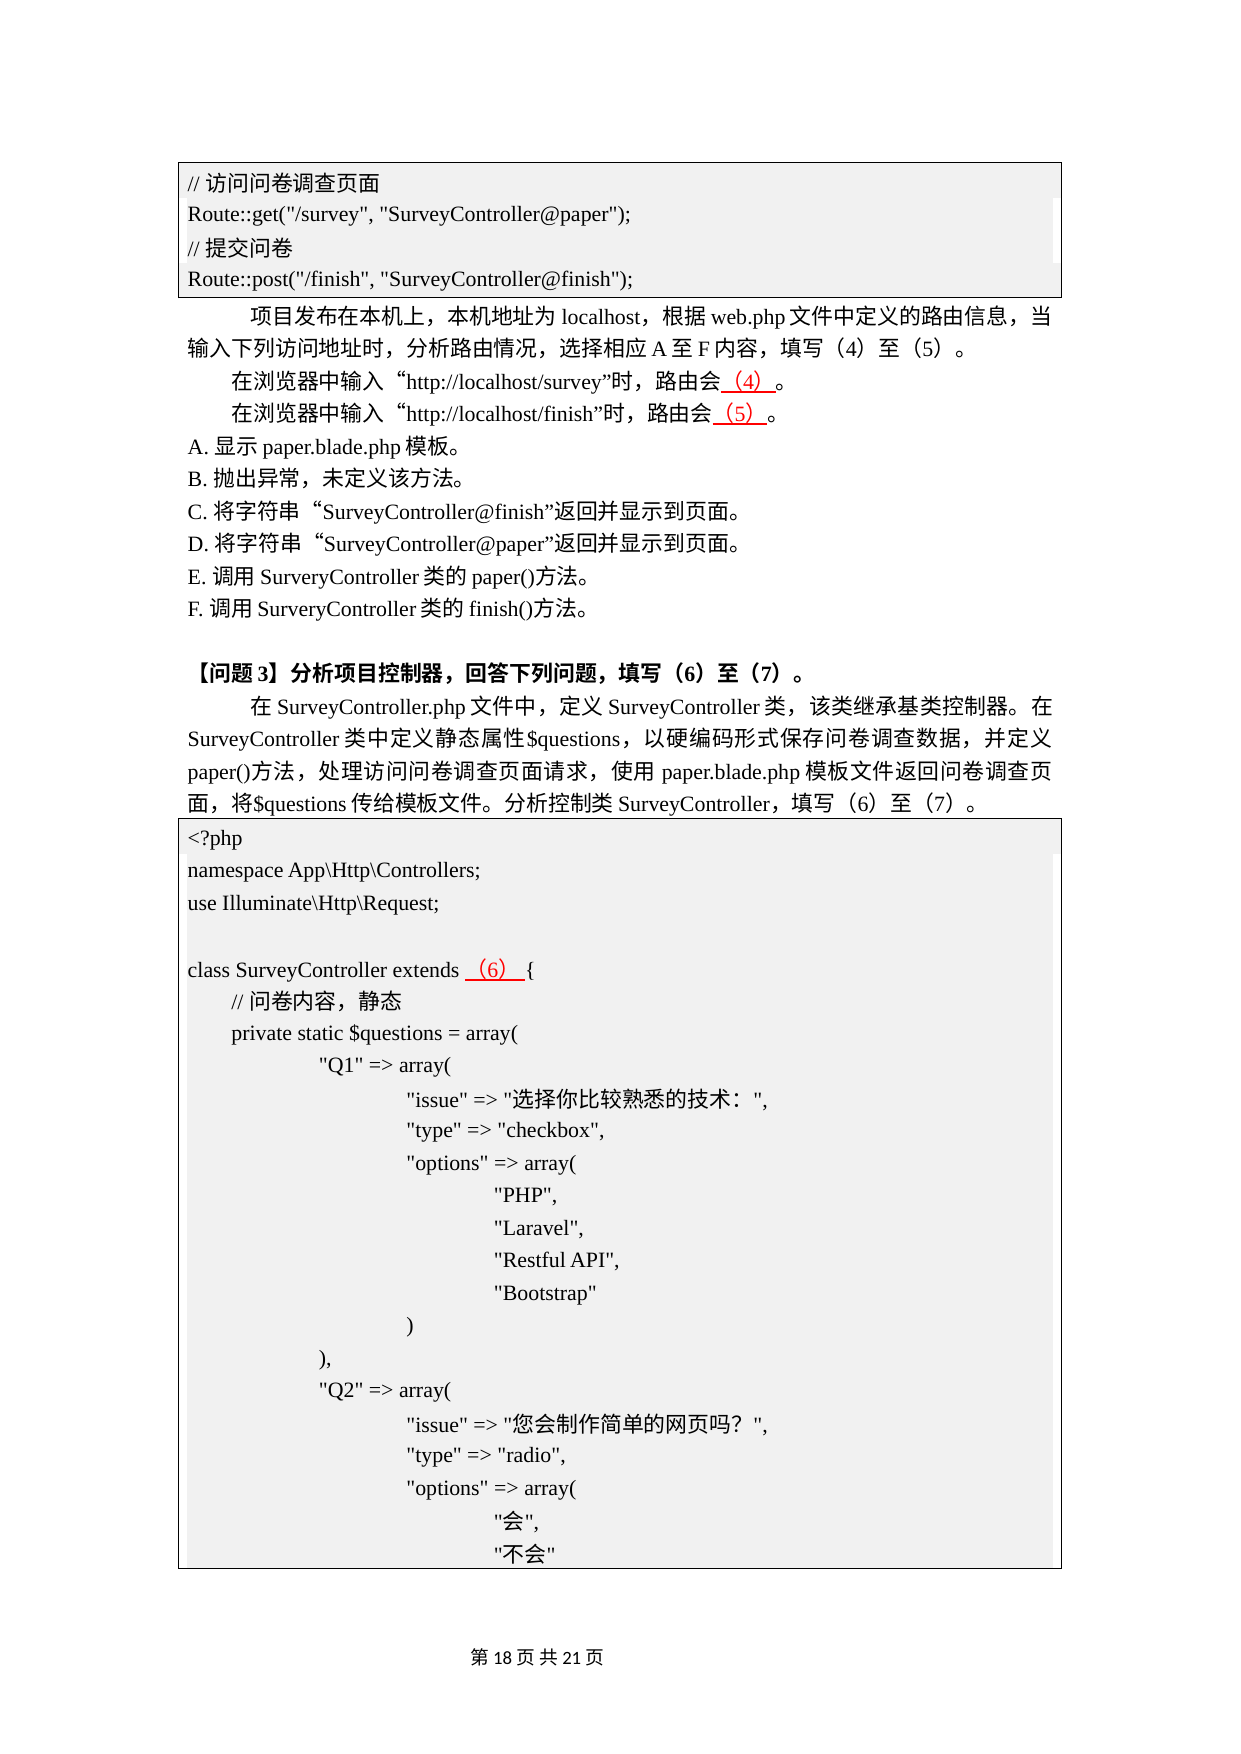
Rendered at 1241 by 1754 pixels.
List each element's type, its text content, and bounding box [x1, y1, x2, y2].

text 项目发布在本机上，本机地址为localhost，根据web.php文件中定义的路由信息，当输入下列访问地址时，分析路由情况，选择相应A至F内容，填写（4）至（5）。 [187, 298, 1053, 363]
text F. 调用SurveryController类的finish()方法。 [187, 591, 1053, 623]
text "issue" => "您会制作简单的网页吗？", [187, 1406, 1053, 1439]
text "issue" => "选择你比较熟悉的技术：", [187, 1081, 1053, 1114]
text "Restful API", [187, 1244, 1053, 1276]
text "不会" [187, 1536, 1053, 1568]
text Route::post("/finish", "SurveyController@finish"); [179, 259, 1061, 297]
text "Laravel", [187, 1211, 1053, 1244]
text namespace App\Http\Controllers; [187, 854, 1053, 886]
text ), [187, 1341, 1053, 1374]
text "Q1" => array( [187, 1049, 1053, 1081]
text 在浏览器中输入“http://localhost/survey”时，路由会（4）。 [187, 363, 1053, 396]
text private static $questions = array( [187, 1016, 1053, 1049]
text "PHP", [187, 1179, 1053, 1211]
text C. 将字符串“SurveyController@finish”返回并显示到页面。 [187, 493, 1053, 526]
text E. 调用SurveryController类的paper()方法。 [187, 558, 1053, 591]
text "options" => array( [187, 1471, 1053, 1504]
text "Q2" => array( [187, 1374, 1053, 1406]
text 【问题3】分析项目控制器，回答下列问题，填写（6）至（7）。 [187, 656, 1053, 688]
text <?php [179, 819, 1061, 854]
text "options" => array( [187, 1146, 1053, 1179]
text 在SurveyController.php文件中，定义SurveyController类，该类继承基类控制器。在SurveyController类中定义静态属性$questions，以硬编码形式保存问卷调查数据，并定义paper()方法，处理访问问卷调查页面请求，使用paper.blade.php模板文件返回问卷调查页面，将$questions传给模板文件。分析控制类SurveyController，填写（6）至（7）。 [187, 688, 1053, 818]
text "Bootstrap" [187, 1276, 1053, 1309]
text ) [187, 1309, 1053, 1341]
text 在浏览器中输入“http://localhost/finish”时，路由会（5）。 [187, 396, 1053, 428]
text // 问卷内容，静态 [187, 984, 1053, 1016]
text B. 抛出异常，未定义该方法。 [187, 461, 1053, 493]
text Route::get("/survey", "SurveyController@paper"); [187, 198, 1053, 230]
text A. 显示paper.blade.php模板。 [187, 428, 1053, 461]
text // 提交问卷 [187, 230, 1053, 259]
text "type" => "radio", [187, 1439, 1053, 1471]
text use Illuminate\Http\Request; [187, 886, 1053, 919]
text // 访问问卷调查页面 [179, 163, 1061, 198]
text class SurveyController extends （6） { [187, 951, 1053, 984]
text D. 将字符串“SurveyController@paper”返回并显示到页面。 [187, 526, 1053, 558]
text "会", [187, 1504, 1053, 1536]
text "type" => "checkbox", [187, 1114, 1053, 1146]
